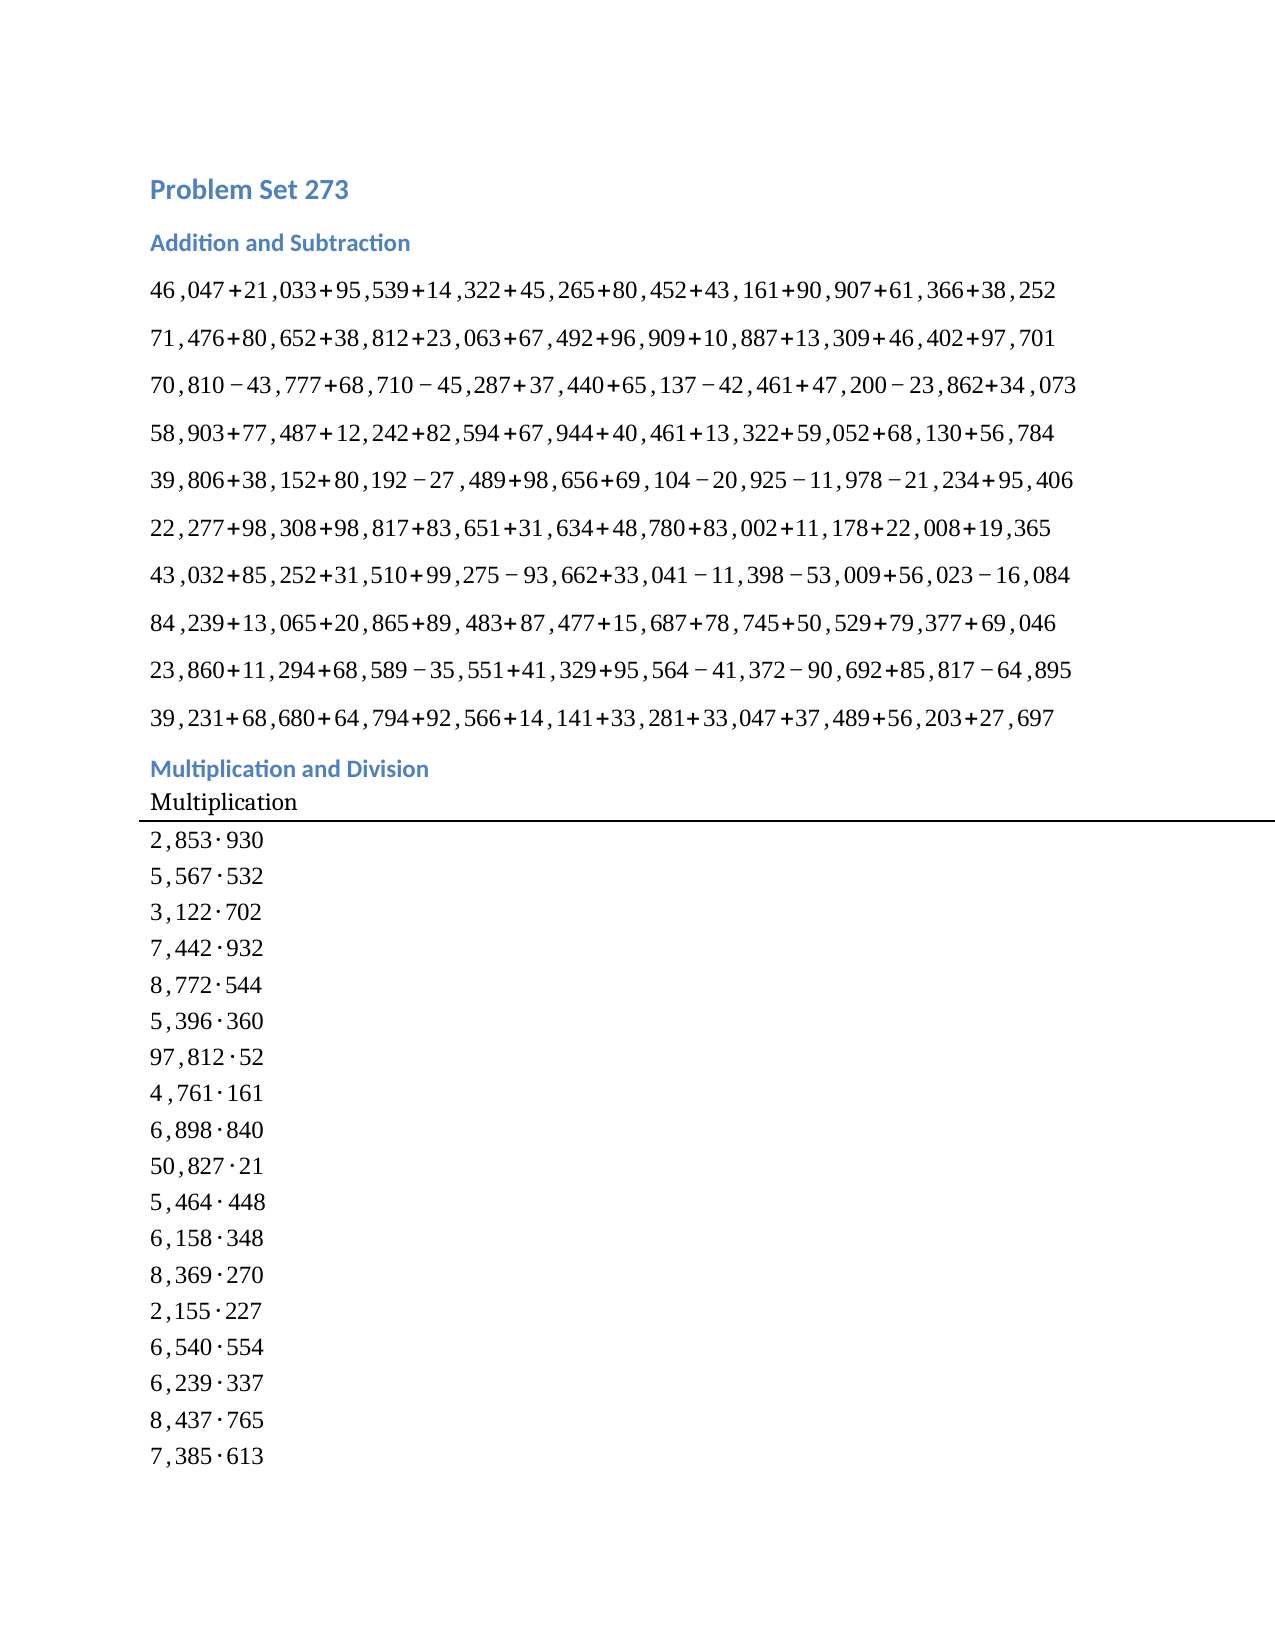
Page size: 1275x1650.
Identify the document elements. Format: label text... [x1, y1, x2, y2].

table_cell [139, 1221, 1275, 1257]
table_cell [139, 1003, 1275, 1039]
subtitle Multiplication and Division [150, 754, 1125, 784]
table_cell [139, 858, 1275, 894]
table_cell [139, 1438, 1275, 1474]
subtitle Addition and Subtraction [150, 227, 1125, 258]
table_cell [139, 967, 1275, 1003]
table_cell [139, 1330, 1275, 1366]
table_cell [139, 895, 1275, 931]
table_cell [139, 822, 1275, 858]
table_cell [139, 1112, 1275, 1148]
table_cell [139, 1257, 1275, 1293]
table_cell [139, 1076, 1275, 1112]
table_cell [139, 1148, 1275, 1184]
table_cell [139, 931, 1275, 967]
table_cell [139, 1185, 1275, 1221]
table_cell [139, 1402, 1275, 1438]
table_cell [139, 1040, 1275, 1076]
table_header Multiplication [139, 784, 1275, 820]
subtitle Problem Set 273 [150, 171, 1125, 206]
table_cell [139, 1366, 1275, 1402]
table_cell [139, 1293, 1275, 1329]
